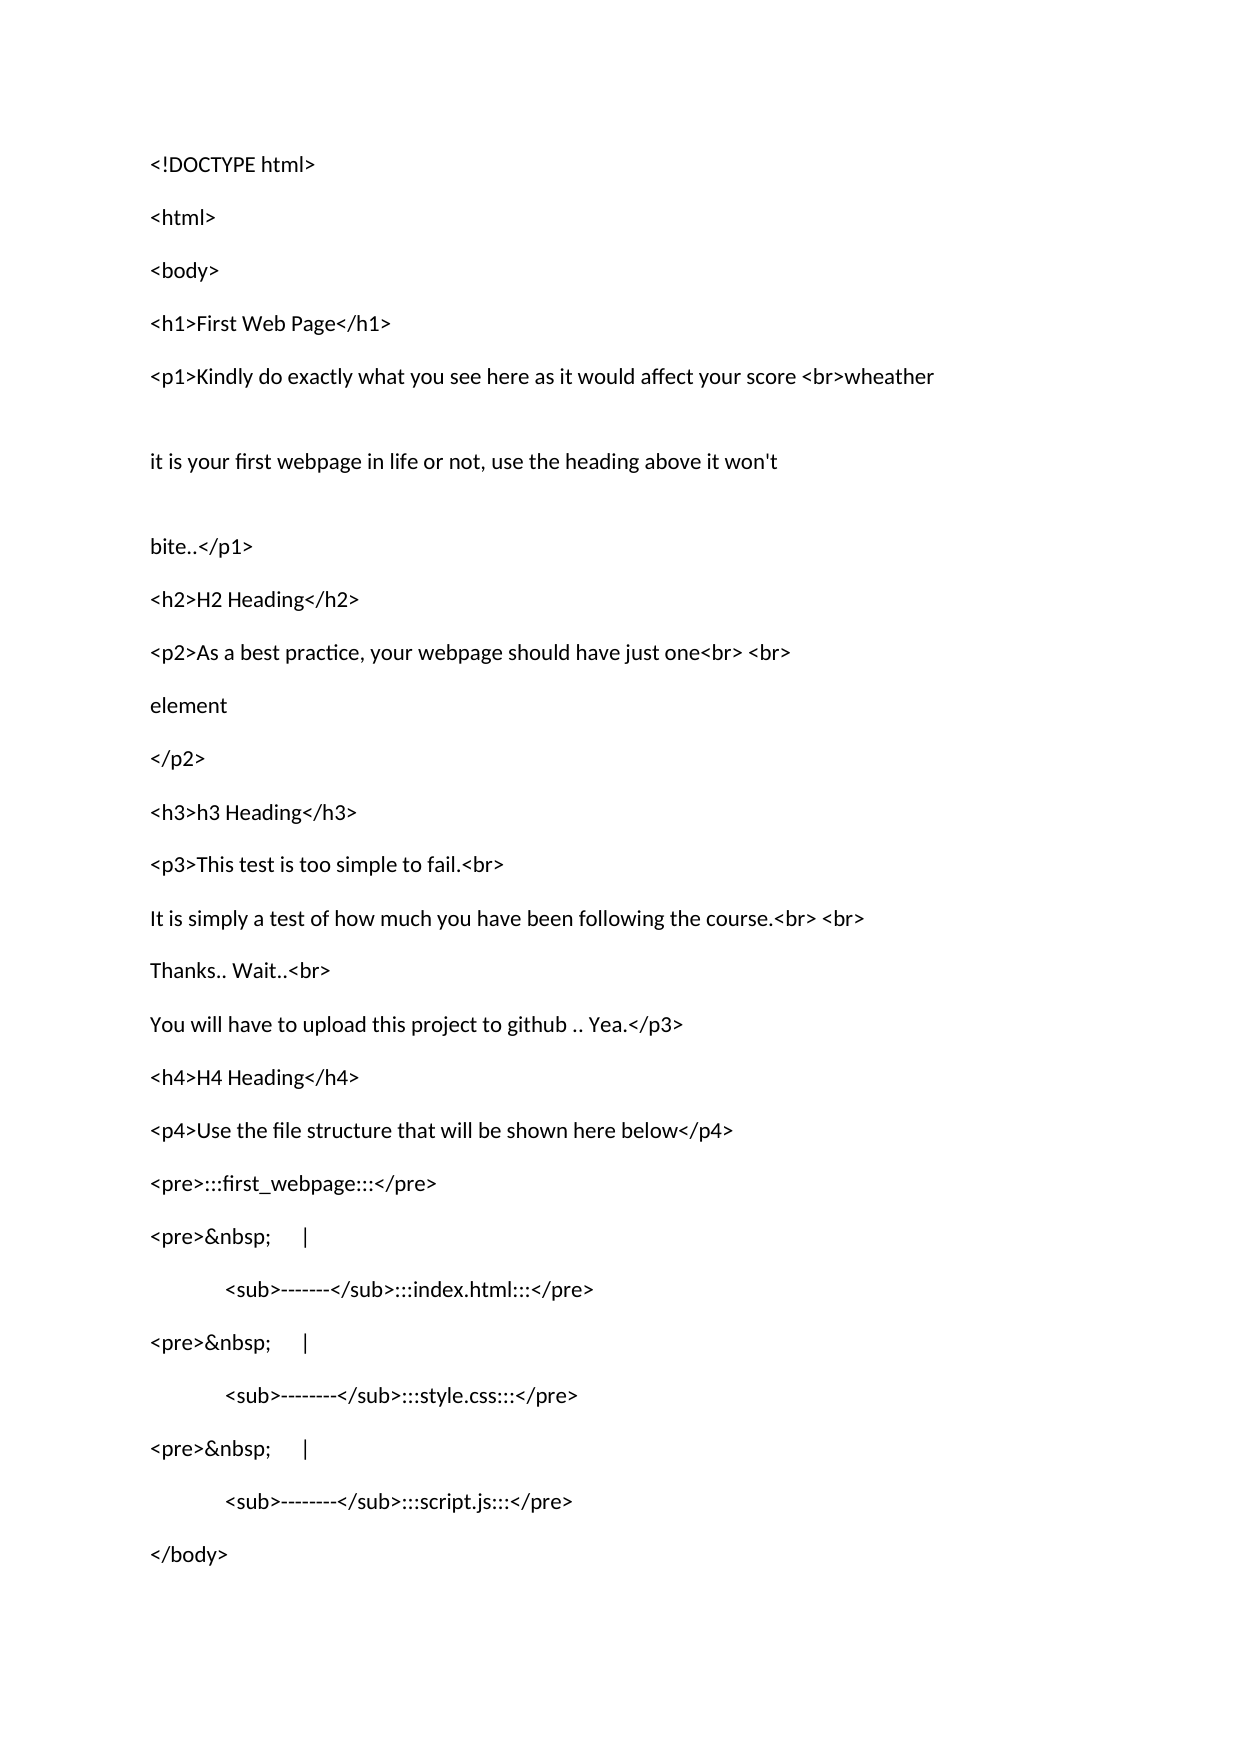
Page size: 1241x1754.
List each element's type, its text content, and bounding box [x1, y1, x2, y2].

text <pre>&nbsp; | [150, 1328, 1090, 1356]
text <body> [150, 256, 1090, 284]
text <p1>Kindly do exactly what you see here as it would affect your score <br>wheather [150, 362, 1090, 422]
text <p3>This test is too simple to fail.<br> [150, 851, 1090, 879]
text <pre>&nbsp; | [150, 1222, 1090, 1250]
text <pre>&nbsp; | [150, 1434, 1090, 1462]
text <h4>H4 Heading</h4> [150, 1063, 1090, 1091]
text </p2> [150, 744, 1090, 773]
text <h2>H2 Heading</h2> [150, 586, 1090, 613]
text </body> [150, 1540, 1090, 1568]
text element [150, 692, 1090, 719]
text <sub>--------</sub>:::style.css:::</pre> [150, 1381, 1090, 1409]
text <h1>First Web Page</h1> [150, 309, 1090, 337]
text It is simply a test of how much you have been following the course.<br> <br> [150, 904, 1090, 932]
text You will have to upload this project to github .. Yea.</p3> [150, 1010, 1090, 1038]
text <pre>:::first_webpage:::</pre> [150, 1169, 1090, 1197]
text Thanks.. Wait..<br> [150, 957, 1090, 985]
text <p4>Use the file structure that will be shown here below</p4> [150, 1116, 1090, 1144]
text <!DOCTYPE html> [150, 150, 1090, 178]
text it is your first webpage in life or not, use the heading above it won't [150, 447, 1090, 507]
text <sub>--------</sub>:::script.js:::</pre> [150, 1487, 1090, 1515]
text bite..</p1> [150, 532, 1090, 561]
text <sub>-------</sub>:::index.html:::</pre> [150, 1275, 1090, 1303]
text <p2>As a best practice, your webpage should have just one<br> <br> [150, 638, 1090, 667]
text <h3>h3 Heading</h3> [150, 798, 1090, 826]
text <html> [150, 203, 1090, 231]
